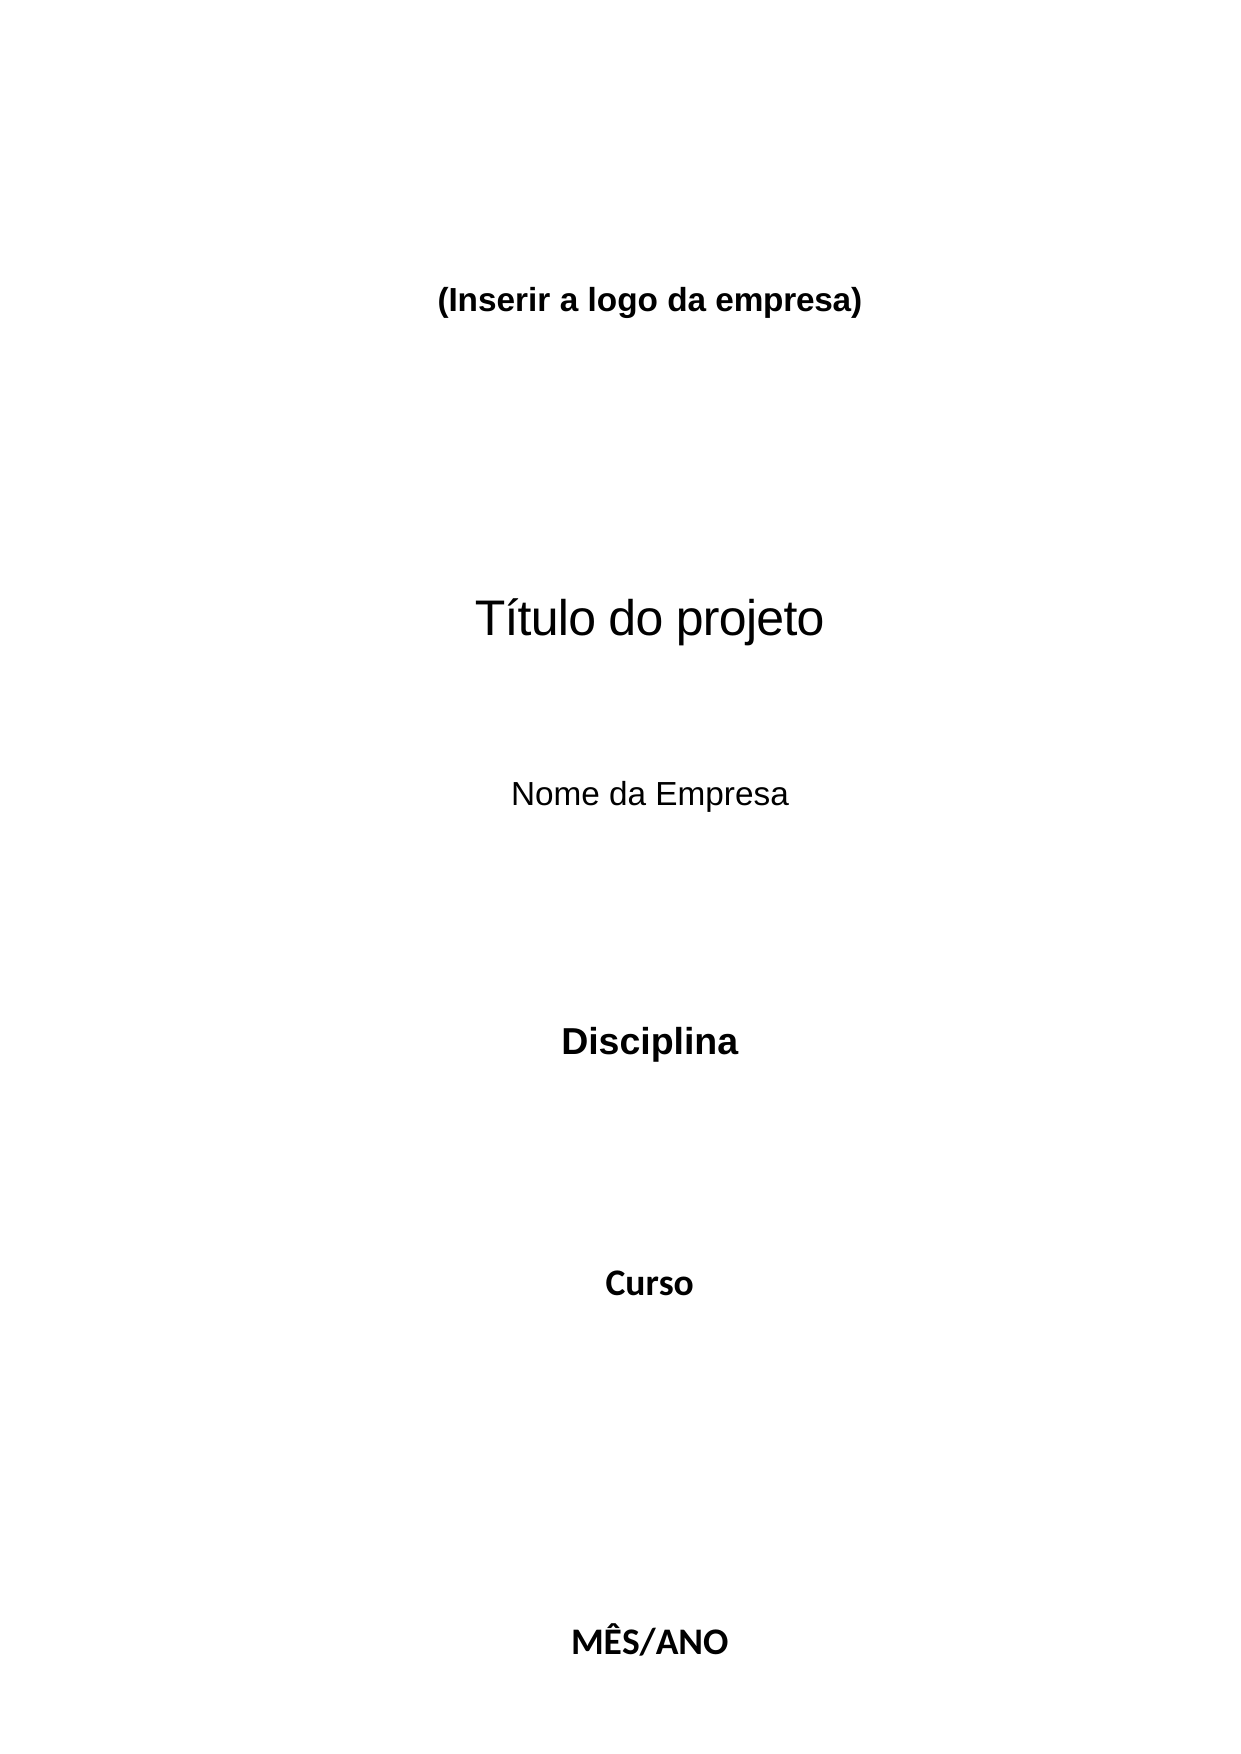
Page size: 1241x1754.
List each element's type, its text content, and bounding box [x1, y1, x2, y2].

text Nome da Empresa [309, 774, 990, 812]
text Disciplina [309, 1019, 990, 1062]
text (Inserir a logo da empresa) [309, 280, 990, 318]
text Curso [309, 1259, 990, 1305]
title Título do projeto [177, 589, 1122, 646]
